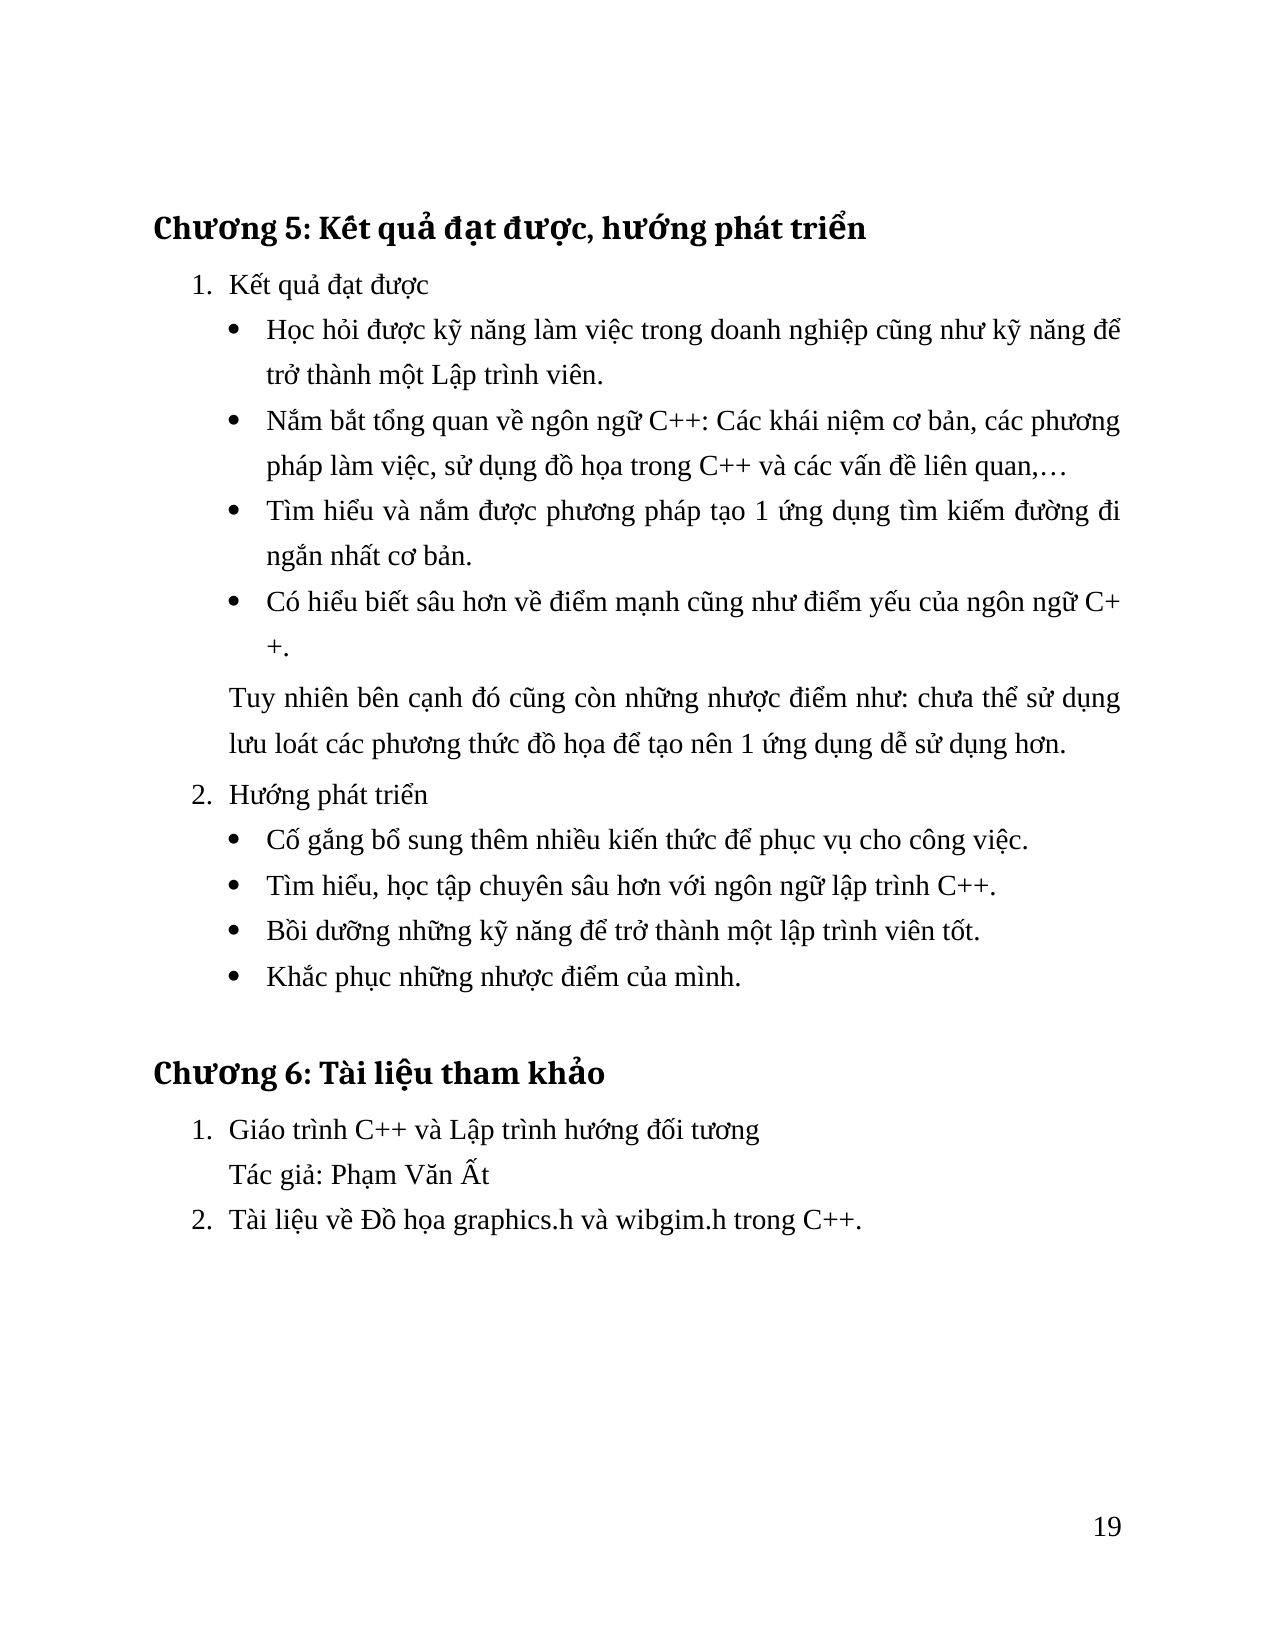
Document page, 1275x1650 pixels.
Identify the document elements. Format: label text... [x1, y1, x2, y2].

list Nắm bắt tổng quan về ngôn ngữ C++: Các khái niệm cơ bản, các phương pháp làm việc, sử dụng đồ họa trong C++ và các vấn đề liên quan,… [228, 403, 1121, 482]
list Tìm hiểu, học tập chuyên sâu hơn với ngôn ngữ lập trình C++. [228, 868, 1121, 901]
list Tìm hiểu và nắm được phương pháp tạo 1 ứng dụng tìm kiếm đường đi ngắn nhất cơ bản. [228, 493, 1121, 572]
list Học hỏi được kỹ năng làm việc trong doanh nghiệp cũng như kỹ năng để trở thành một Lập trình viên. [228, 312, 1121, 391]
list Tài liệu về Đồ họa graphics.h và wibgim.h trong C++. [191, 1202, 1121, 1236]
list Kết quả đạt được [191, 267, 1121, 301]
subtitle Chương 5: Kết quả đạt được, hướng phát triển [153, 209, 1121, 247]
list Hướng phát triển [191, 777, 1121, 811]
list Có hiểu biết sâu hơn về điểm mạnh cũng như điểm yếu của ngôn ngữ C++. [228, 584, 1121, 663]
subtitle Chương 6: Tài liệu tham khảo [153, 1054, 1121, 1092]
list Giáo trình C++ và Lập trình hướng đối tương [191, 1112, 1121, 1146]
list Bồi dưỡng những kỹ năng để trở thành một lập trình viên tốt. [228, 913, 1121, 947]
list Tác giả: Phạm Văn Ất [228, 1157, 1121, 1191]
list Cố gắng bổ sung thêm nhiều kiến thức để phục vụ cho công việc. [228, 822, 1121, 856]
text Tuy nhiên bên cạnh đó cũng còn những nhược điểm như: chưa thể sử dụng lưu loát các phương thức đồ họa để tạo nên 1 ứng dụng dễ sử dụng hơn. [228, 681, 1121, 759]
list Khắc phục những nhược điểm của mình. [228, 959, 1121, 992]
